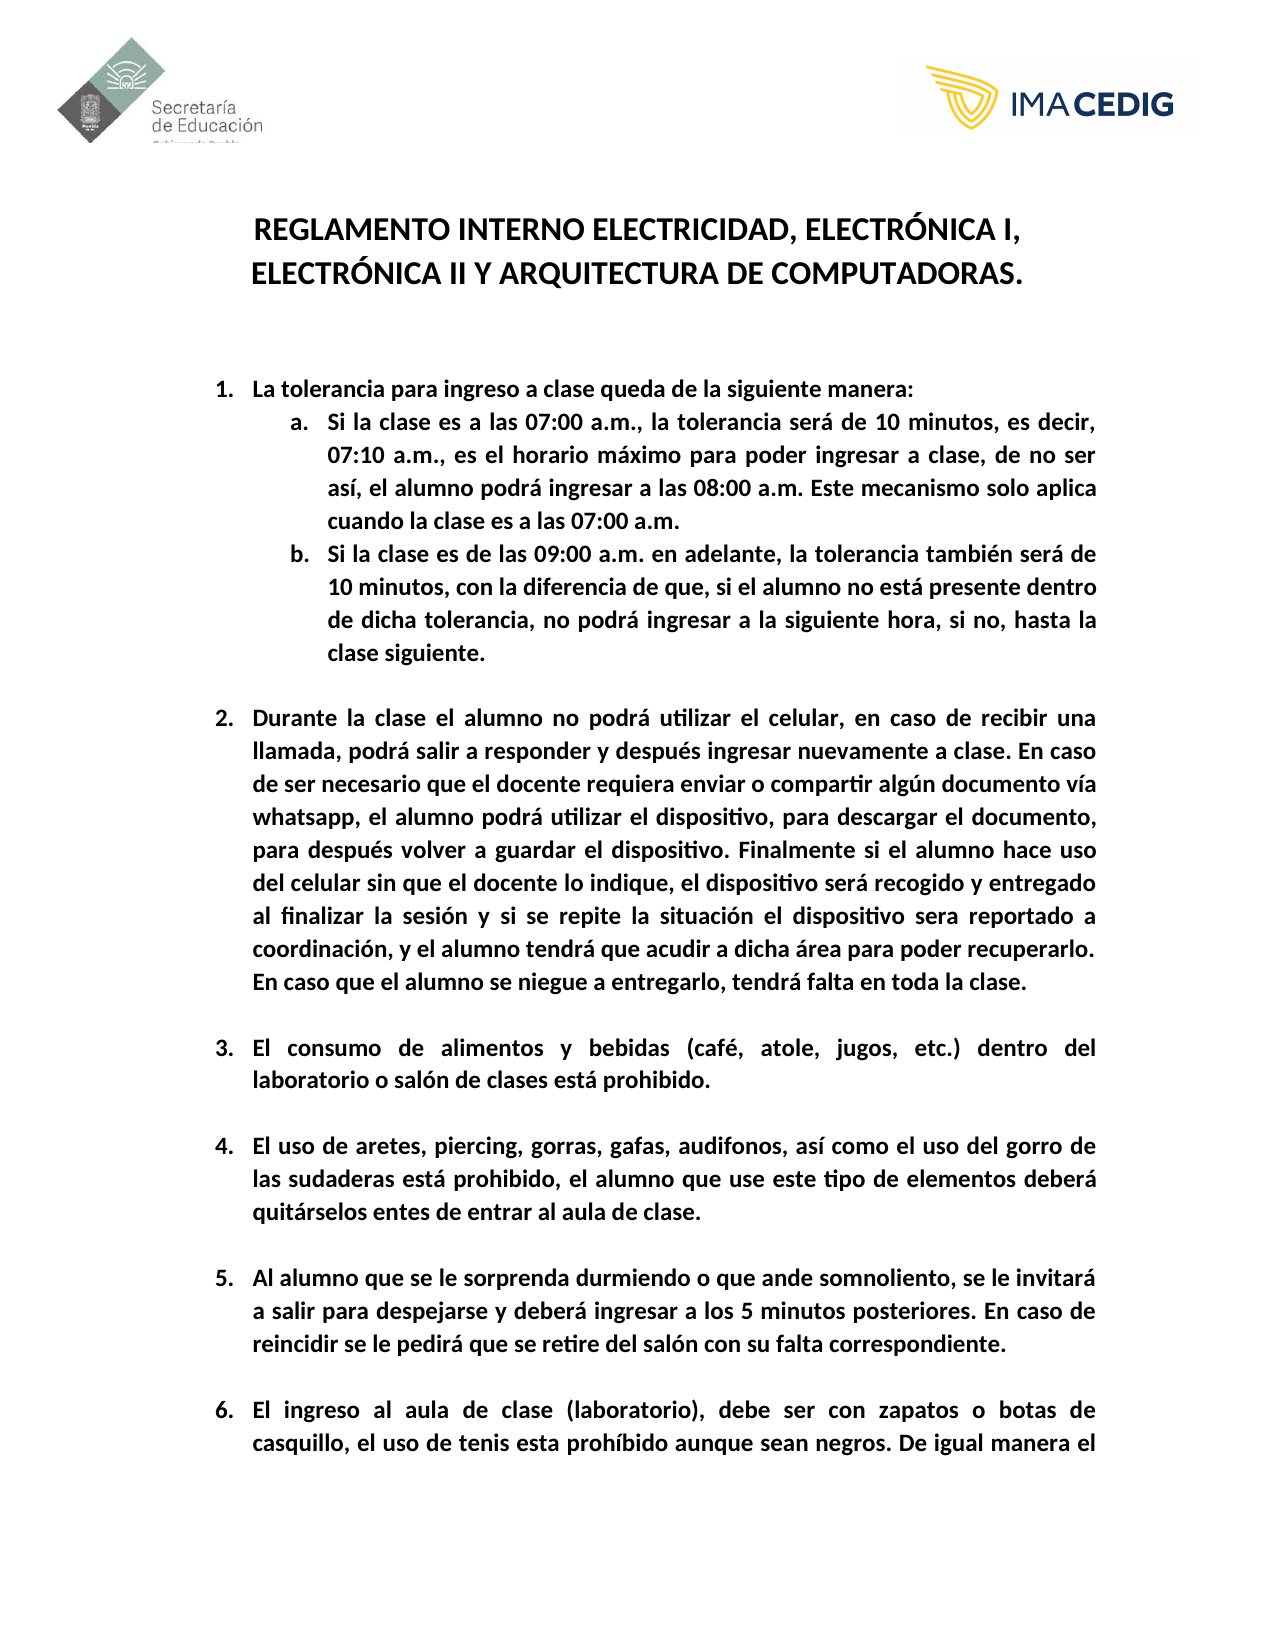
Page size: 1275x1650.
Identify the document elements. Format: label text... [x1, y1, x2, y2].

list Al alumno que se le sorprenda durmiendo o que ande somnoliento, se le invitará a salir para despejarse y deberá ingresar a los 5 minutos posteriores. En caso de reincidir se le pedirá que se retire del salón con su falta correspondiente. [215, 1262, 1098, 1358]
list El consumo de alimentos y bebidas (café, atole, jugos, etc.) dentro del laboratorio o salón de clases está prohibido. [215, 1032, 1098, 1095]
list Si la clase es a las 07:00 a.m., la tolerancia será de 10 minutos, es decir, 07:10 a.m., es el horario máximo para poder ingresar a clase, de no ser así, el alumno podrá ingresar a las 08:00 a.m. Este mecanismo solo aplica cuando la clase es a las 07:00 a.m. [290, 406, 1098, 536]
list Si la clase es de las 09:00 a.m. en adelante, la tolerancia también será de 10 minutos, con la diferencia de que, si el alumno no está presente dentro de dicha tolerancia, no podrá ingresar a la siguiente hora, si no, hasta la clase siguiente. [290, 538, 1098, 667]
list Durante la clase el alumno no podrá utilizar el celular, en caso de recibir una llamada, podrá salir a responder y después ingresar nuevamente a clase. En caso de ser necesario que el docente requiera enviar o compartir algún documento vía whatsapp, el alumno podrá utilizar el dispositivo, para descargar el documento, para después volver a guardar el dispositivo. Finalmente si el alumno hace uso del celular sin que el docente lo indique, el dispositivo será recogido y entregado al finalizar la sesión y si se repite la situación el dispositivo sera reportado a coordinación, y el alumno tendrá que acudir a dicha área para poder recuperarlo. [215, 703, 1098, 963]
picture [900, 56, 1195, 135]
list En caso que el alumno se niegue a entregarlo, tendrá falta en toda la clase. [252, 966, 1098, 996]
text REGLAMENTO INTERNO ELECTRICIDAD, ELECTRÓNICA I, ELECTRÓNICA II Y ARQUITECTURA DE COMPUTADORAS. [177, 208, 1098, 293]
list La tolerancia para ingreso a clase queda de la siguiente manera: [215, 373, 1098, 404]
picture [57, 37, 279, 143]
list El uso de aretes, piercing, gorras, gafas, audifonos, así como el uso del gorro de las sudaderas está prohibido, el alumno que use este tipo de elementos deberá quitárselos entes de entrar al aula de clase. [215, 1131, 1098, 1227]
